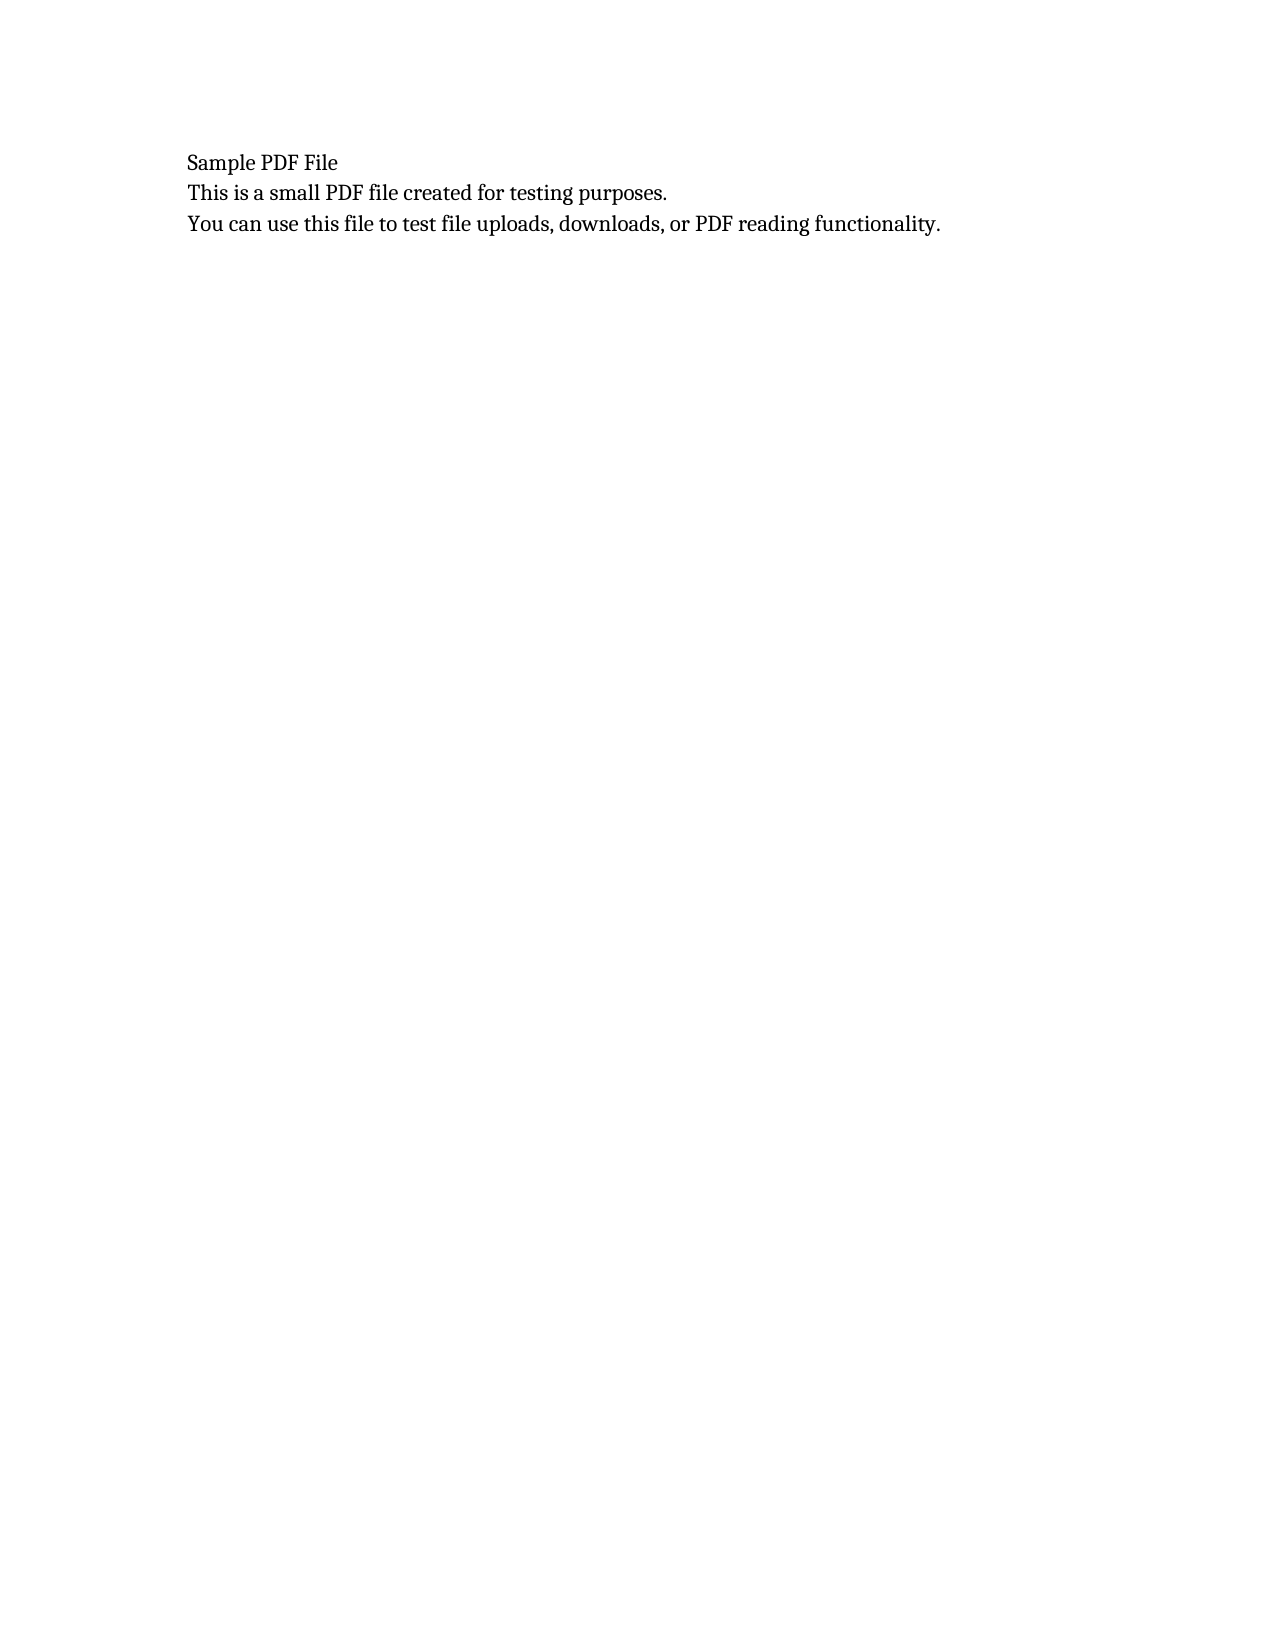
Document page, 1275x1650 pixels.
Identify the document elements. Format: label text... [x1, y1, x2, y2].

text Sample PDF File This is a small PDF file created for testing purposes. You can use this file to test file uploads, downloads, or PDF reading functionality. [187, 150, 1087, 297]
